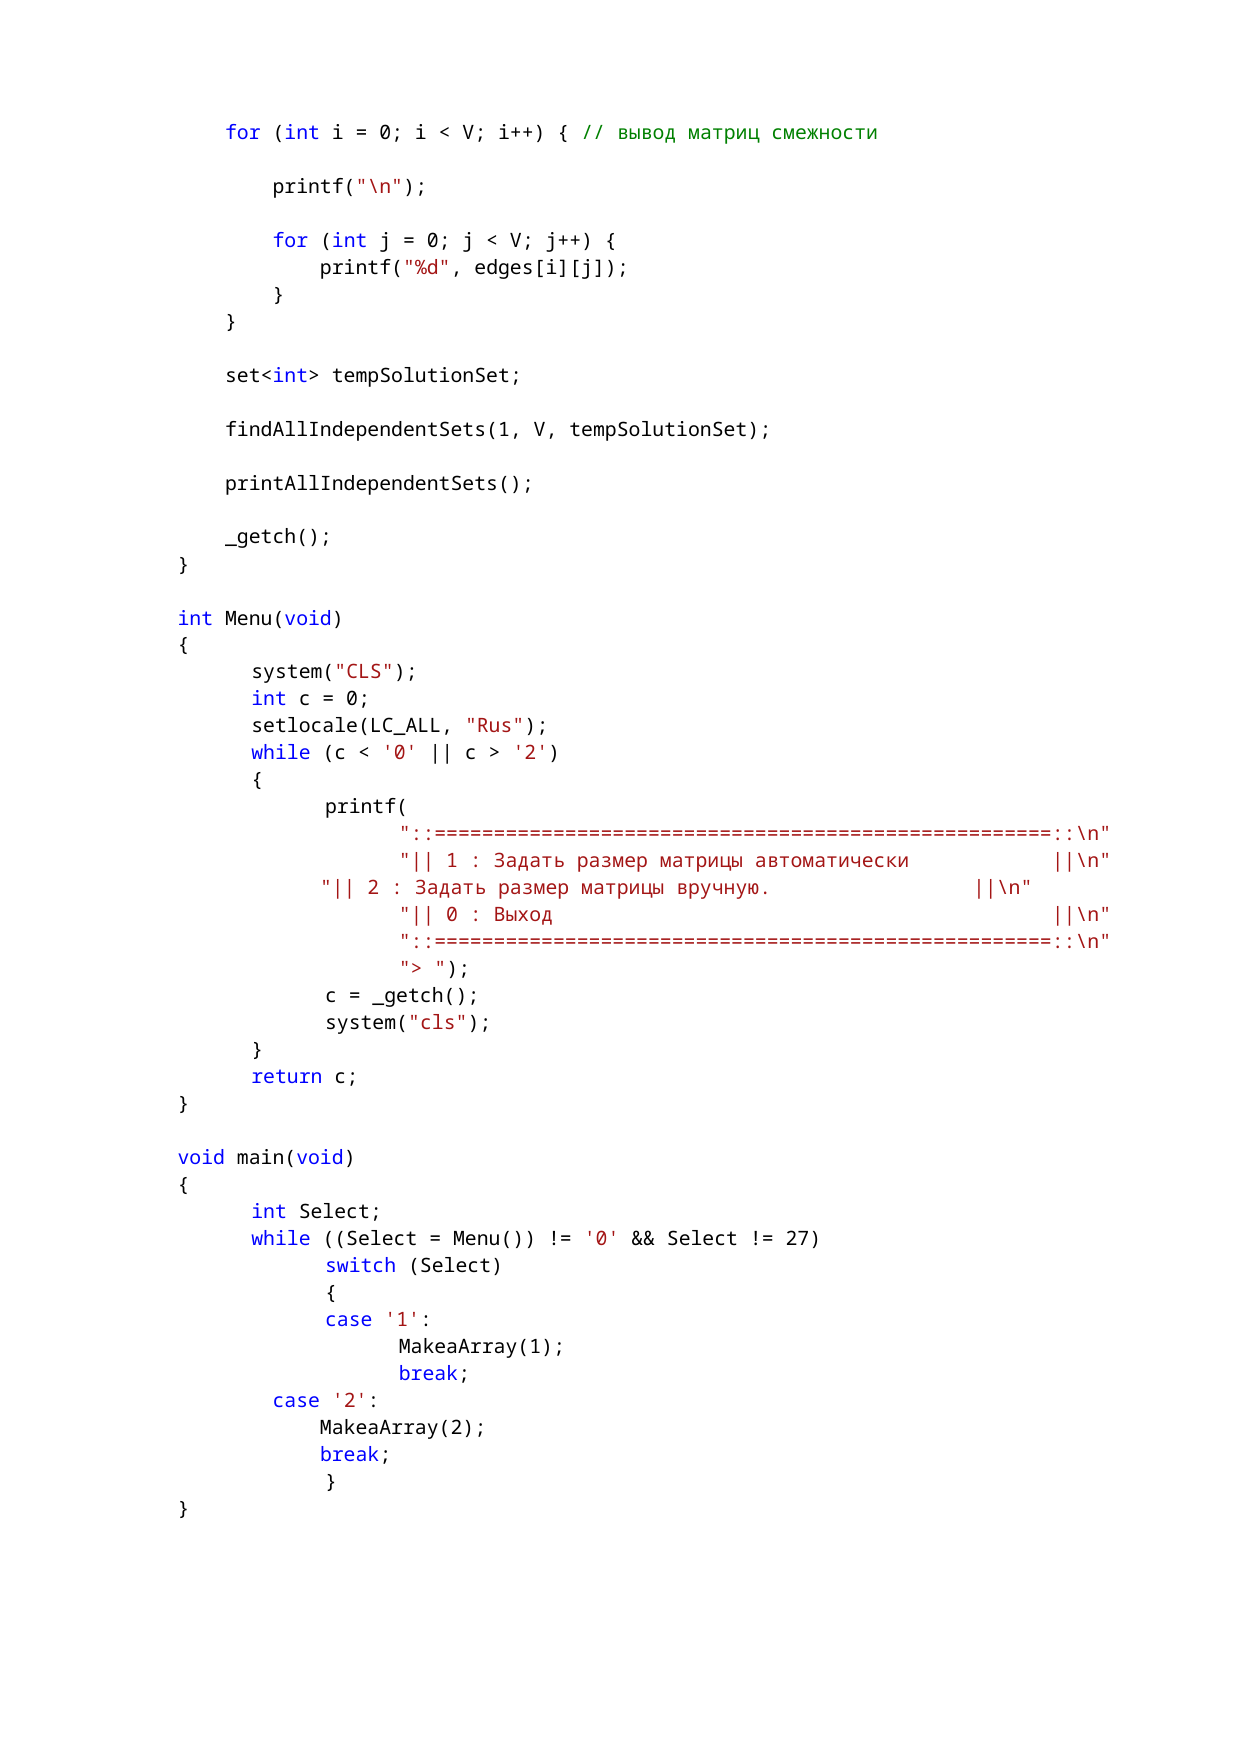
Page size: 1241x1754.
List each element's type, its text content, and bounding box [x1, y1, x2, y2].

text printf("%d", edges[i][j]); [177, 253, 1152, 280]
text while (c < '0' || c > '2') [177, 739, 1152, 766]
text int Menu(void) [177, 604, 1152, 631]
text while ((Select = Menu()) != '0' && Select != 27) [177, 1224, 1152, 1251]
text "::====================================================::\n" [177, 819, 1152, 847]
text case '2': [177, 1386, 1152, 1413]
text _getch(); [177, 523, 1152, 550]
text "|| 2 : Задать размер матрицы вручную. ||\n" [177, 873, 1152, 901]
text system("CLS"); [177, 658, 1152, 685]
text } [177, 307, 1152, 334]
text } [177, 1089, 1152, 1116]
text } [177, 1467, 1152, 1494]
text } [177, 550, 1152, 577]
text } [177, 280, 1152, 307]
text { [177, 1278, 1152, 1305]
text printf("\n"); [177, 172, 1152, 199]
text { [177, 1170, 1152, 1197]
text setlocale(LC_ALL, "Rus"); [177, 712, 1152, 739]
text printf( [177, 793, 1152, 819]
text "::====================================================::\n" [177, 927, 1152, 954]
text return c; [177, 1062, 1152, 1089]
text "|| 0 : Выход ||\n" [177, 901, 1152, 927]
text } [177, 1494, 1152, 1521]
text system("cls"); [177, 1008, 1152, 1035]
text switch (Select) [177, 1251, 1152, 1278]
text case '1': [177, 1305, 1152, 1332]
text { [177, 631, 1152, 658]
text MakeaArray(2); [177, 1413, 1152, 1440]
text break; [177, 1359, 1152, 1386]
text break; [177, 1440, 1152, 1467]
text printAllIndependentSets(); [177, 469, 1152, 496]
text for (int i = 0; i < V; i++) { // вывод матриц смежности [177, 118, 1152, 145]
text "> "); [177, 954, 1152, 981]
text for (int j = 0; j < V; j++) { [177, 226, 1152, 253]
text findAllIndependentSets(1, V, tempSolutionSet); [177, 415, 1152, 442]
text "|| 1 : Задать размер матрицы автоматически ||\n" [177, 847, 1152, 873]
text int Select; [177, 1197, 1152, 1224]
text { [177, 766, 1152, 793]
text } [177, 1035, 1152, 1062]
text int c = 0; [177, 685, 1152, 712]
text void main(void) [177, 1143, 1152, 1170]
text c = _getch(); [177, 981, 1152, 1008]
text set<int> tempSolutionSet; [177, 361, 1152, 388]
text MakeaArray(1); [177, 1332, 1152, 1359]
